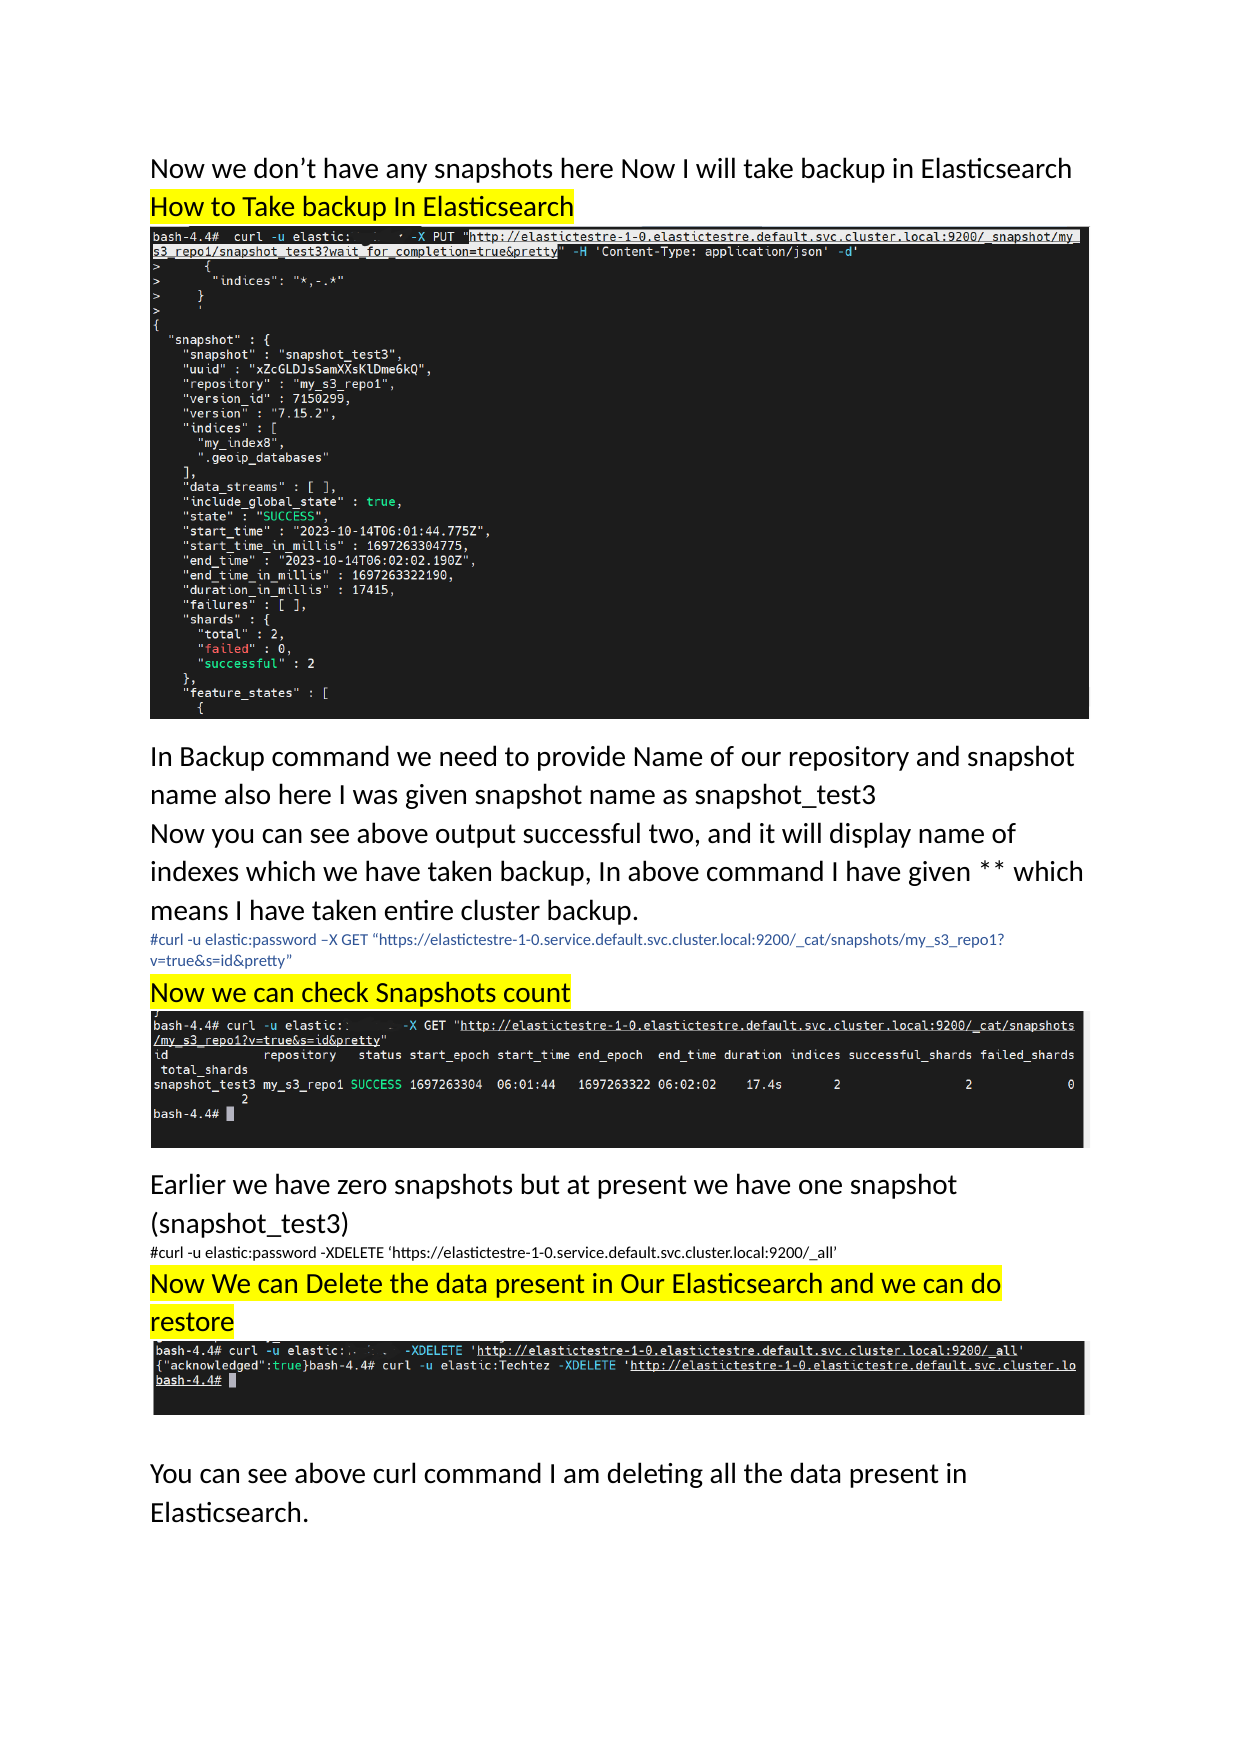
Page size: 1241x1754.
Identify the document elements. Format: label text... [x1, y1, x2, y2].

text In Backup command we need to provide Name of our repository and snapshot name also here I was given snapshot name as snapshot_test3 Now you can see above output successful two, and it will display name of indexes which we have taken backup, In above command I have given ** which means I have taken entire cluster backup. #curl -u elastic:password –X GET “https://elastictestre-1-0.service.default.svc.cluster.local:9200/_cat/snapshots/my_s3_repo1?v=true&s=id&pretty” Now we can check Snapshots count [150, 738, 1090, 1011]
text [150, 1415, 1090, 1568]
picture [150, 1011, 1091, 1148]
text Now we don’t have any snapshots here Now I will take backup in Elasticsearch How to Take backup In Elasticsearch [150, 150, 1090, 226]
picture [150, 1341, 1091, 1415]
picture [150, 226, 1091, 719]
